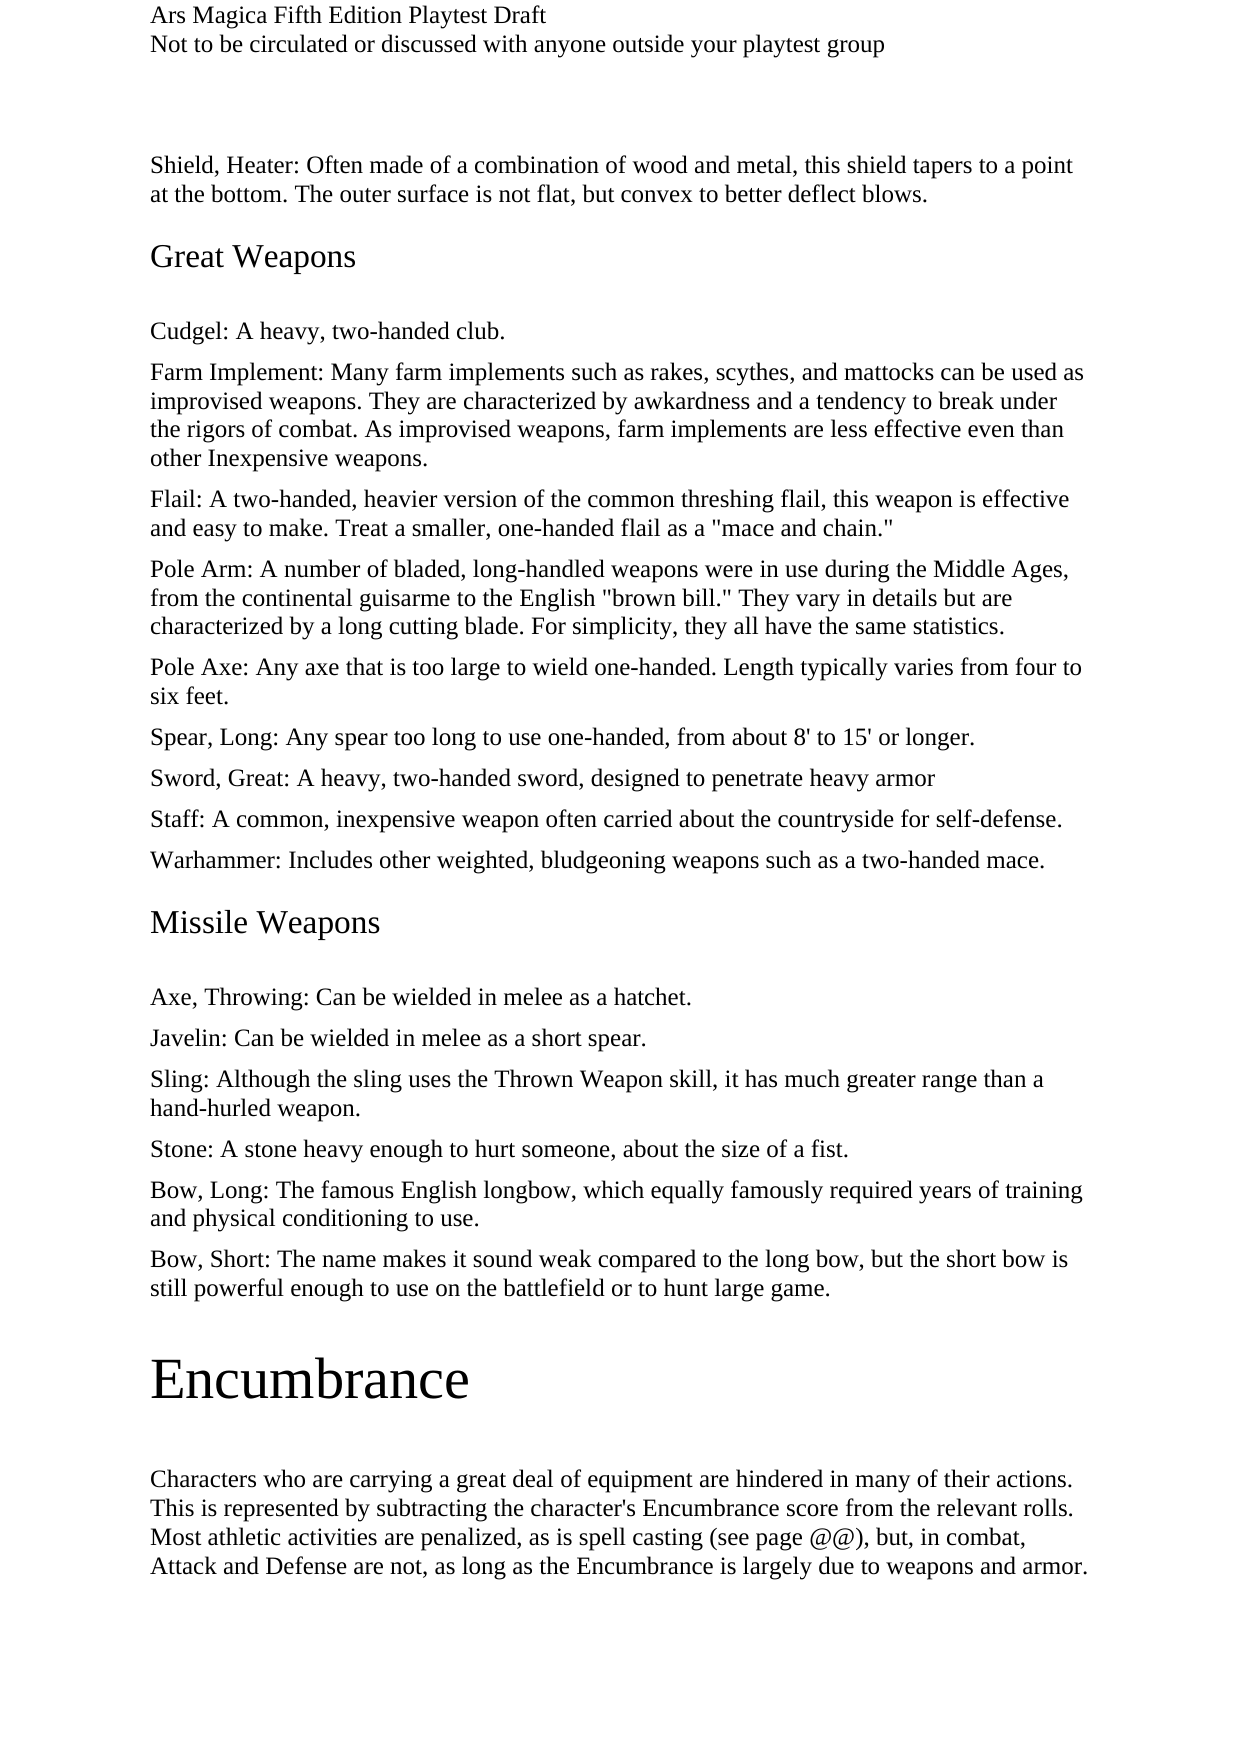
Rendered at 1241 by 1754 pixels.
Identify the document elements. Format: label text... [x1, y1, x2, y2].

text Bow, Long: The famous English longbow, which equally famously required years of training and physical conditioning to use. [150, 1175, 1090, 1232]
text Characters who are carrying a great deal of equipment are hindered in many of their actions. This is represented by subtracting the character's Encumbrance score from the relevant rolls. Most athletic activities are penalized, as is spell casting (see page @@), but, in combat, Attack and Defense are not, as long as the Encumbrance is largely due to weapons and armor. [150, 1464, 1090, 1579]
text Missile Weapons [150, 903, 1090, 941]
text Spear, Long: Any spear too long to use one-handed, from about 8' to 15' or longer. [150, 722, 1090, 751]
text Sling: Although the sling uses the Thrown Weapon skill, it has much greater range than a hand-hurled weapon. [150, 1064, 1090, 1122]
text Axe, Throwing: Can be wielded in melee as a hatchet. [150, 982, 1090, 1011]
text Staff: A common, inexpensive weapon often carried about the countryside for self-defense. [150, 804, 1090, 833]
text Stone: A stone heavy enough to hurt someone, about the size of a fist. [150, 1134, 1090, 1163]
text Flail: A two-handed, heavier version of the common threshing flail, this weapon is effective and easy to make. Treat a smaller, one-handed flail as a "mace and chain." [150, 484, 1090, 542]
text Cudgel: A heavy, two-handed club. [150, 316, 1090, 345]
text Great Weapons [150, 237, 1090, 275]
text Bow, Short: The name makes it sound weak compared to the long bow, but the short bow is still powerful enough to use on the battlefield or to hunt large game. [150, 1244, 1090, 1302]
text Pole Axe: Any axe that is too large to wield one-handed. Length typically varies from four to six feet. [150, 652, 1090, 710]
text Farm Implement: Many farm implements such as rakes, scythes, and mattocks can be used as improvised weapons. They are characterized by awkardness and a tendency to break under the rigors of combat. As improvised weapons, farm implements are less effective even than other Inexpensive weapons. [150, 357, 1090, 472]
text Sword, Great: A heavy, two-handed sword, designed to penetrate heavy armor [150, 763, 1090, 792]
text Pole Arm: A number of bladed, long-handled weapons were in use during the Middle Ages, from the continental guisarme to the English "brown bill." They vary in details but are characterized by a long cutting blade. For simplicity, they all have the same statistics. [150, 554, 1090, 640]
text Shield, Heater: Often made of a combination of wood and metal, this shield tapers to a point at the bottom. The outer surface is not flat, but convex to better deflect blows. [150, 150, 1090, 207]
text Warhammer: Includes other weighted, bludgeoning weapons such as a two-handed mace. [150, 845, 1090, 874]
text Encumbrance [150, 1344, 1090, 1411]
text Javelin: Can be wielded in melee as a short spear. [150, 1023, 1090, 1052]
